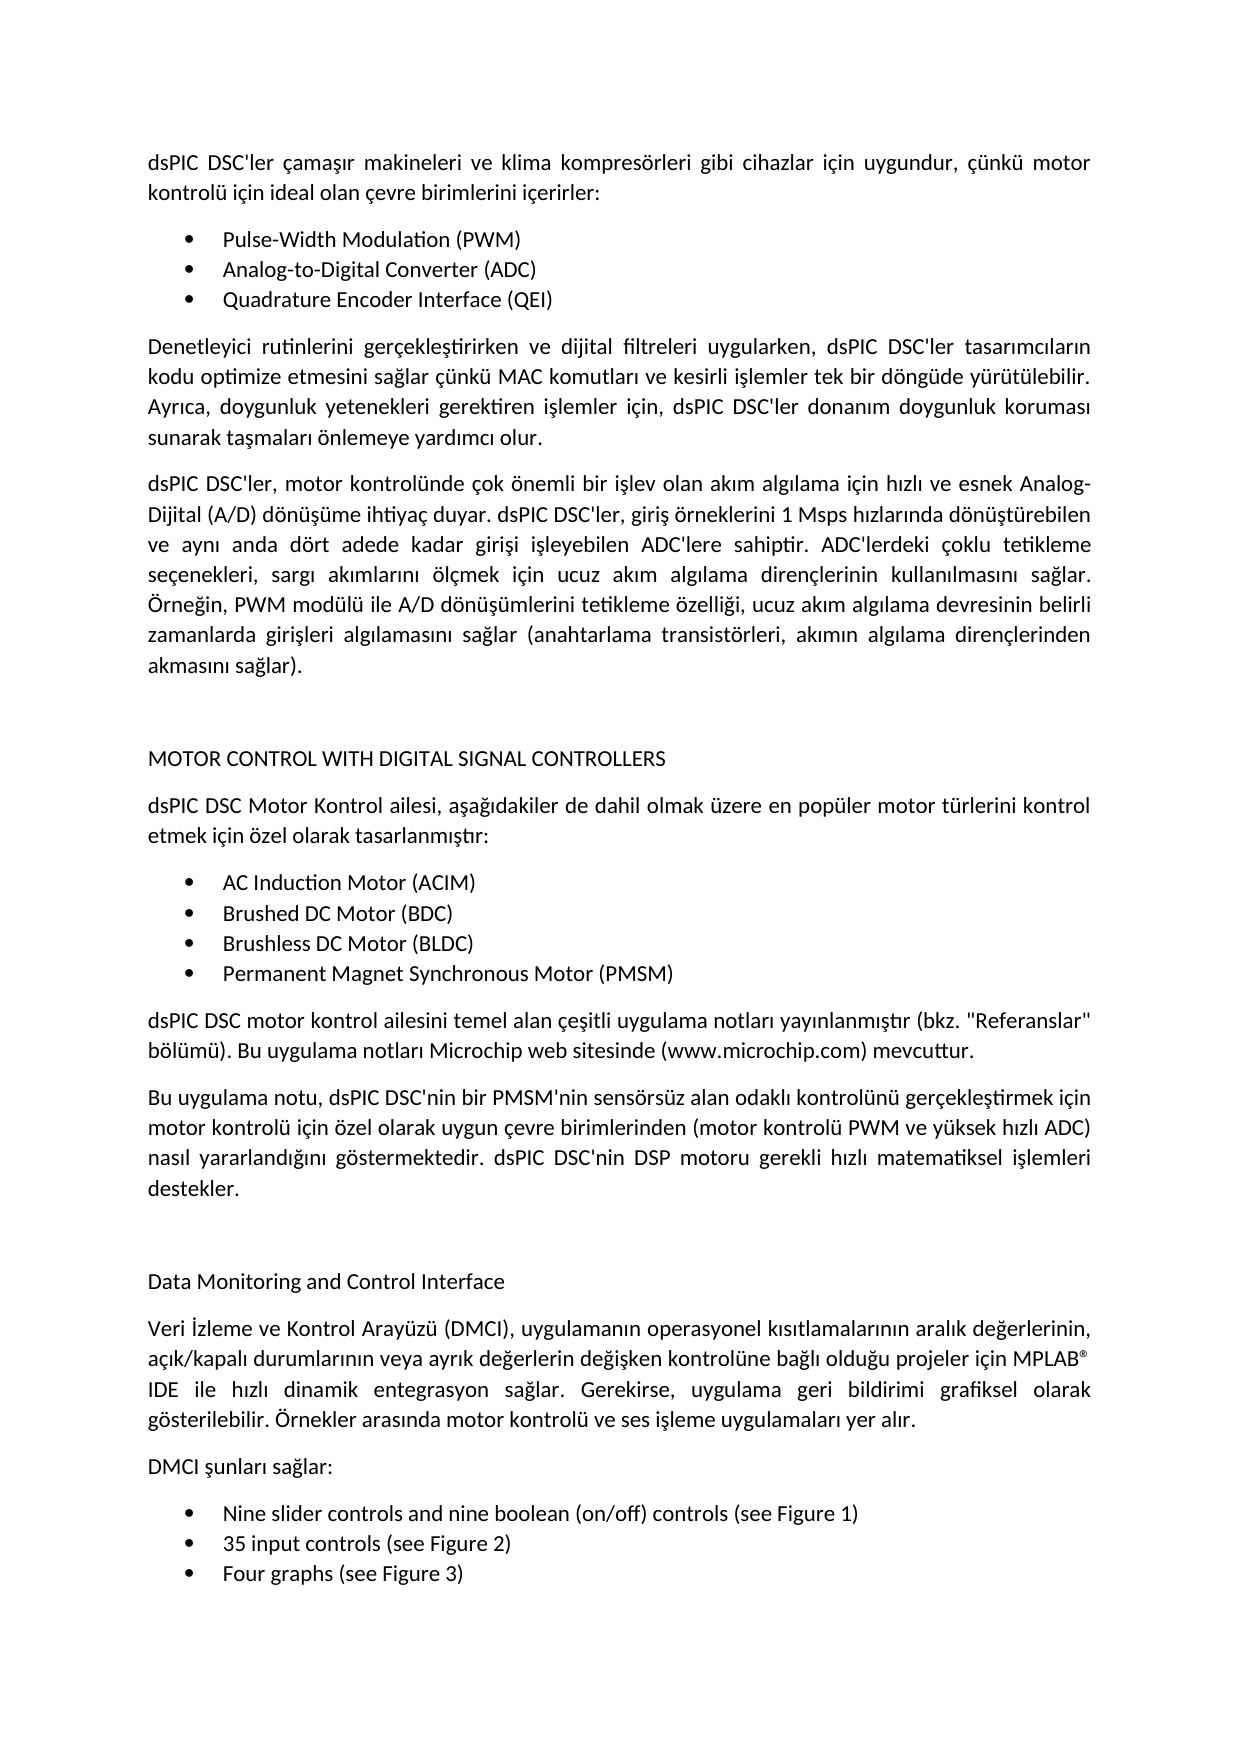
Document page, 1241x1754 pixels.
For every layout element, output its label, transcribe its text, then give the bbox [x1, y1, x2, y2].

text DMCI şunları sağlar: [148, 1452, 1093, 1480]
text Bu uygulama notu, dsPIC DSC'nin bir PMSM'nin sensörsüz alan odaklı kontrolünü gerçekleştirmek için motor kontrolü için özel olarak uygun çevre birimlerinden (motor kontrolü PWM ve yüksek hızlı ADC) nasıl yararlandığını göstermektedir. dsPIC DSC'nin DSP motoru gerekli hızlı matematiksel işlemleri destekler. [148, 1083, 1093, 1202]
list Quadrature Encoder Interface (QEI) [185, 285, 1093, 313]
list 35 input controls (see Figure 2) [185, 1529, 1093, 1557]
list Nine slider controls and nine boolean (on/off) controls (see Figure 1) [185, 1499, 1093, 1527]
list Permanent Magnet Synchronous Motor (PMSM) [185, 959, 1093, 987]
list Four graphs (see Figure 3) [185, 1559, 1093, 1587]
list AC Induction Motor (ACIM) [185, 868, 1093, 896]
text Data Monitoring and Control Interface [148, 1267, 1093, 1295]
text dsPIC DSC motor kontrol ailesini temel alan çeşitli uygulama notları yayınlanmıştır (bkz. "Referanslar" bölümü). Bu uygulama notları Microchip web sitesinde (www.microchip.com) mevcuttur. [148, 1006, 1093, 1064]
list Pulse-Width Modulation (PWM) [185, 225, 1093, 253]
list Brushless DC Motor (BLDC) [185, 929, 1093, 957]
list Brushed DC Motor (BDC) [185, 899, 1093, 927]
text dsPIC DSC'ler çamaşır makineleri ve klima kompresörleri gibi cihazlar için uygundur, çünkü motor kontrolü için ideal olan çevre birimlerini içerirler: [148, 148, 1093, 206]
text dsPIC DSC Motor Kontrol ailesi, aşağıdakiler de dahil olmak üzere en popüler motor türlerini kontrol etmek için özel olarak tasarlanmıştır: [148, 791, 1093, 849]
text Veri İzleme ve Kontrol Arayüzü (DMCI), uygulamanın operasyonel kısıtlamalarının aralık değerlerinin, açık/kapalı durumlarının veya ayrık değerlerin değişken kontrolüne bağlı olduğu projeler için MPLAB® IDE ile hızlı dinamik entegrasyon sağlar. Gerekirse, uygulama geri bildirimi grafiksel olarak gösterilebilir. Örnekler arasında motor kontrolü ve ses işleme uygulamaları yer alır. [148, 1314, 1093, 1433]
list Analog-to-Digital Converter (ADC) [185, 255, 1093, 283]
text MOTOR CONTROL WITH DIGITAL SIGNAL CONTROLLERS [148, 744, 1093, 772]
text Denetleyici rutinlerini gerçekleştirirken ve dijital filtreleri uygularken, dsPIC DSC'ler tasarımcıların kodu optimize etmesini sağlar çünkü MAC komutları ve kesirli işlemler tek bir döngüde yürütülebilir. Ayrıca, doygunluk yetenekleri gerektiren işlemler için, dsPIC DSC'ler donanım doygunluk koruması sunarak taşmaları önlemeye yardımcı olur. [148, 332, 1093, 451]
text dsPIC DSC'ler, motor kontrolünde çok önemli bir işlev olan akım algılama için hızlı ve esnek Analog-Dijital (A/D) dönüşüme ihtiyaç duyar. dsPIC DSC'ler, giriş örneklerini 1 Msps hızlarında dönüştürebilen ve aynı anda dört adede kadar girişi işleyebilen ADC'lere sahiptir. ADC'lerdeki çoklu tetikleme seçenekleri, sargı akımlarını ölçmek için ucuz akım algılama dirençlerinin kullanılmasını sağlar. Örneğin, PWM modülü ile A/D dönüşümlerini tetikleme özelliği, ucuz akım algılama devresinin belirli zamanlarda girişleri algılamasını sağlar (anahtarlama transistörleri, akımın algılama dirençlerinden akmasını sağlar). [148, 469, 1093, 679]
